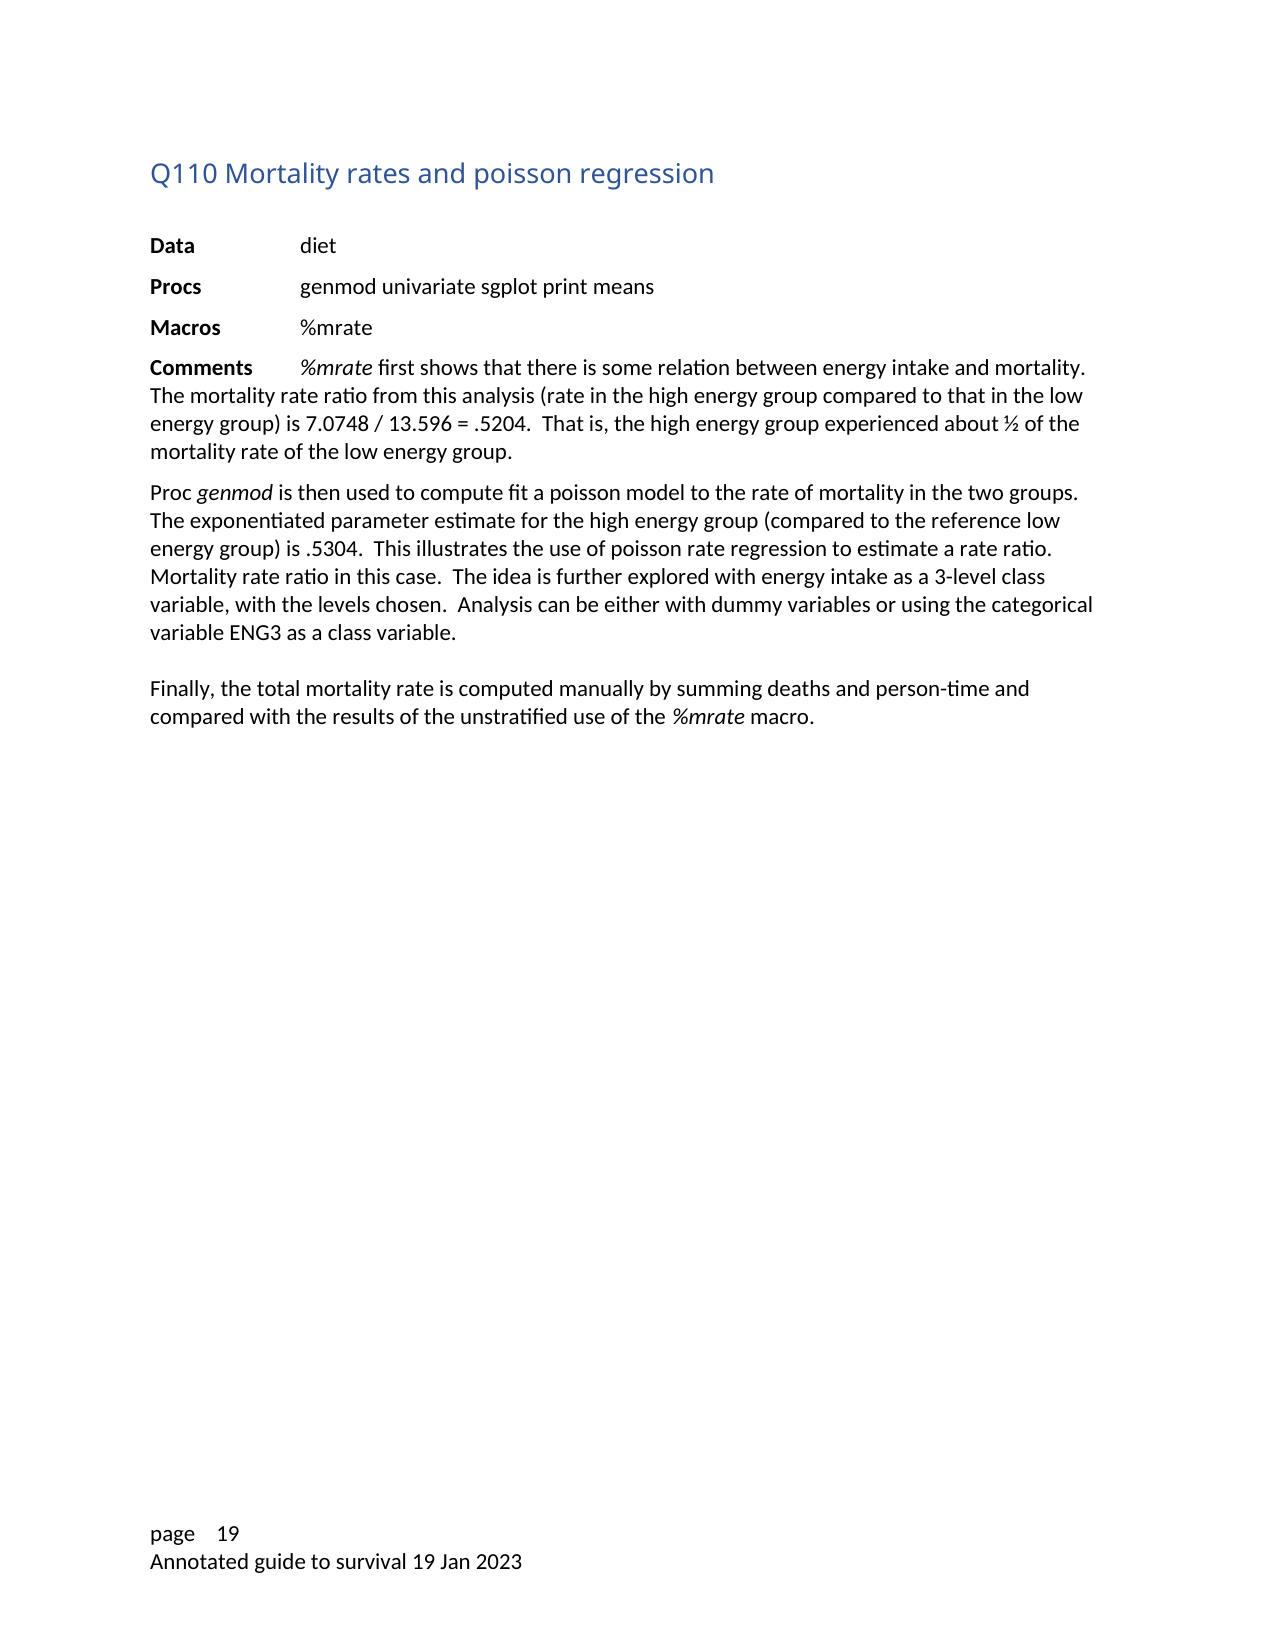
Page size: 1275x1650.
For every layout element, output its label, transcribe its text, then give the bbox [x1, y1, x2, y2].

text Comments %mrate first shows that there is some relation between energy intake and mortality. The mortality rate ratio from this analysis (rate in the high energy group compared to that in the low energy group) is 7.0748 / 13.596 = .5204. That is, the high energy group experienced about ½ of the mortality rate of the low energy group. [150, 353, 1125, 465]
text Data diet [150, 232, 1125, 259]
text Macros %mrate [150, 313, 1125, 341]
text Proc genmod is then used to compute fit a poisson model to the rate of mortality in the two groups. The exponentiated parameter estimate for the high energy group (compared to the reference low energy group) is .5304. This illustrates the use of poisson rate regression to estimate a rate ratio. Mortality rate ratio in this case. The idea is further explored with energy intake as a 3-level class variable, with the levels chosen. Analysis can be either with dummy variables or using the categorical variable ENG3 as a class variable. Finally, the total mortality rate is computed manually by summing deaths and person-time and compared with the results of the unstratified use of the %mrate macro. [150, 478, 1125, 730]
subtitle Q110 Mortality rates and poisson regression [150, 154, 1125, 191]
text Procs genmod univariate sgplot print means [150, 272, 1125, 300]
